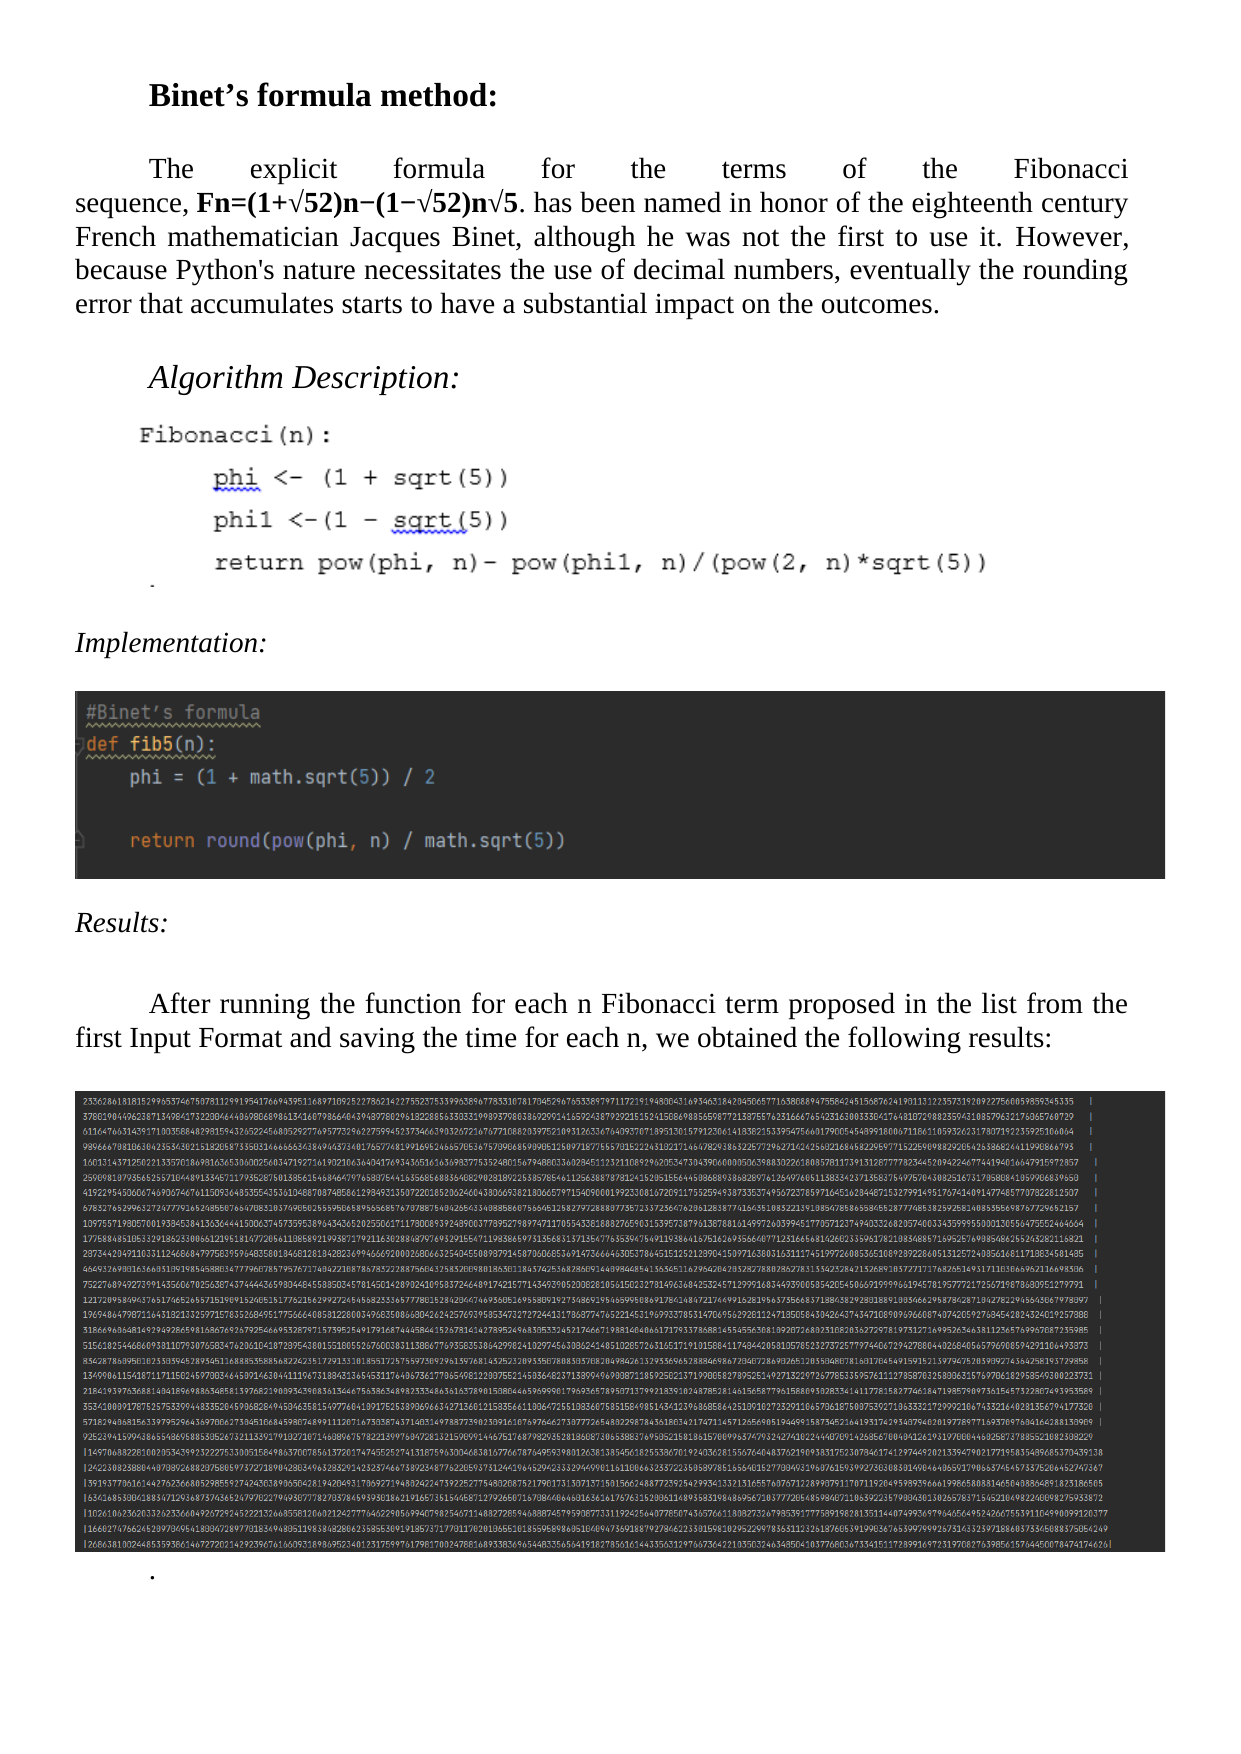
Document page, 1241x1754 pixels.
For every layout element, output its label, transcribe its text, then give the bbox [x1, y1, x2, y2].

text Algorithm Description: [75, 358, 1129, 396]
picture [126, 422, 1078, 587]
picture [75, 1091, 1166, 1552]
text The explicit formula for the terms of the Fibonacci sequence, Fn=(1+√52)n−(1−√52)n√5. has been named in honor of the eighteenth century French mathematician Jacques Binet, although he was not the first to use it. However, because Python's nature necessitates the use of decimal numbers, eventually the rounding error that accumulates starts to have a substantial impact on the outcomes. [75, 152, 1129, 319]
text . [75, 1552, 1129, 1586]
picture [75, 691, 1166, 879]
text Results: [75, 905, 1129, 938]
text Binet’s formula method: [75, 75, 1129, 113]
text After running the function for each n Fibonacci term proposed in the list from the first Input Format and saving the time for each n, we obtained the following results: [75, 986, 1129, 1053]
text Implementation: [75, 625, 1129, 658]
